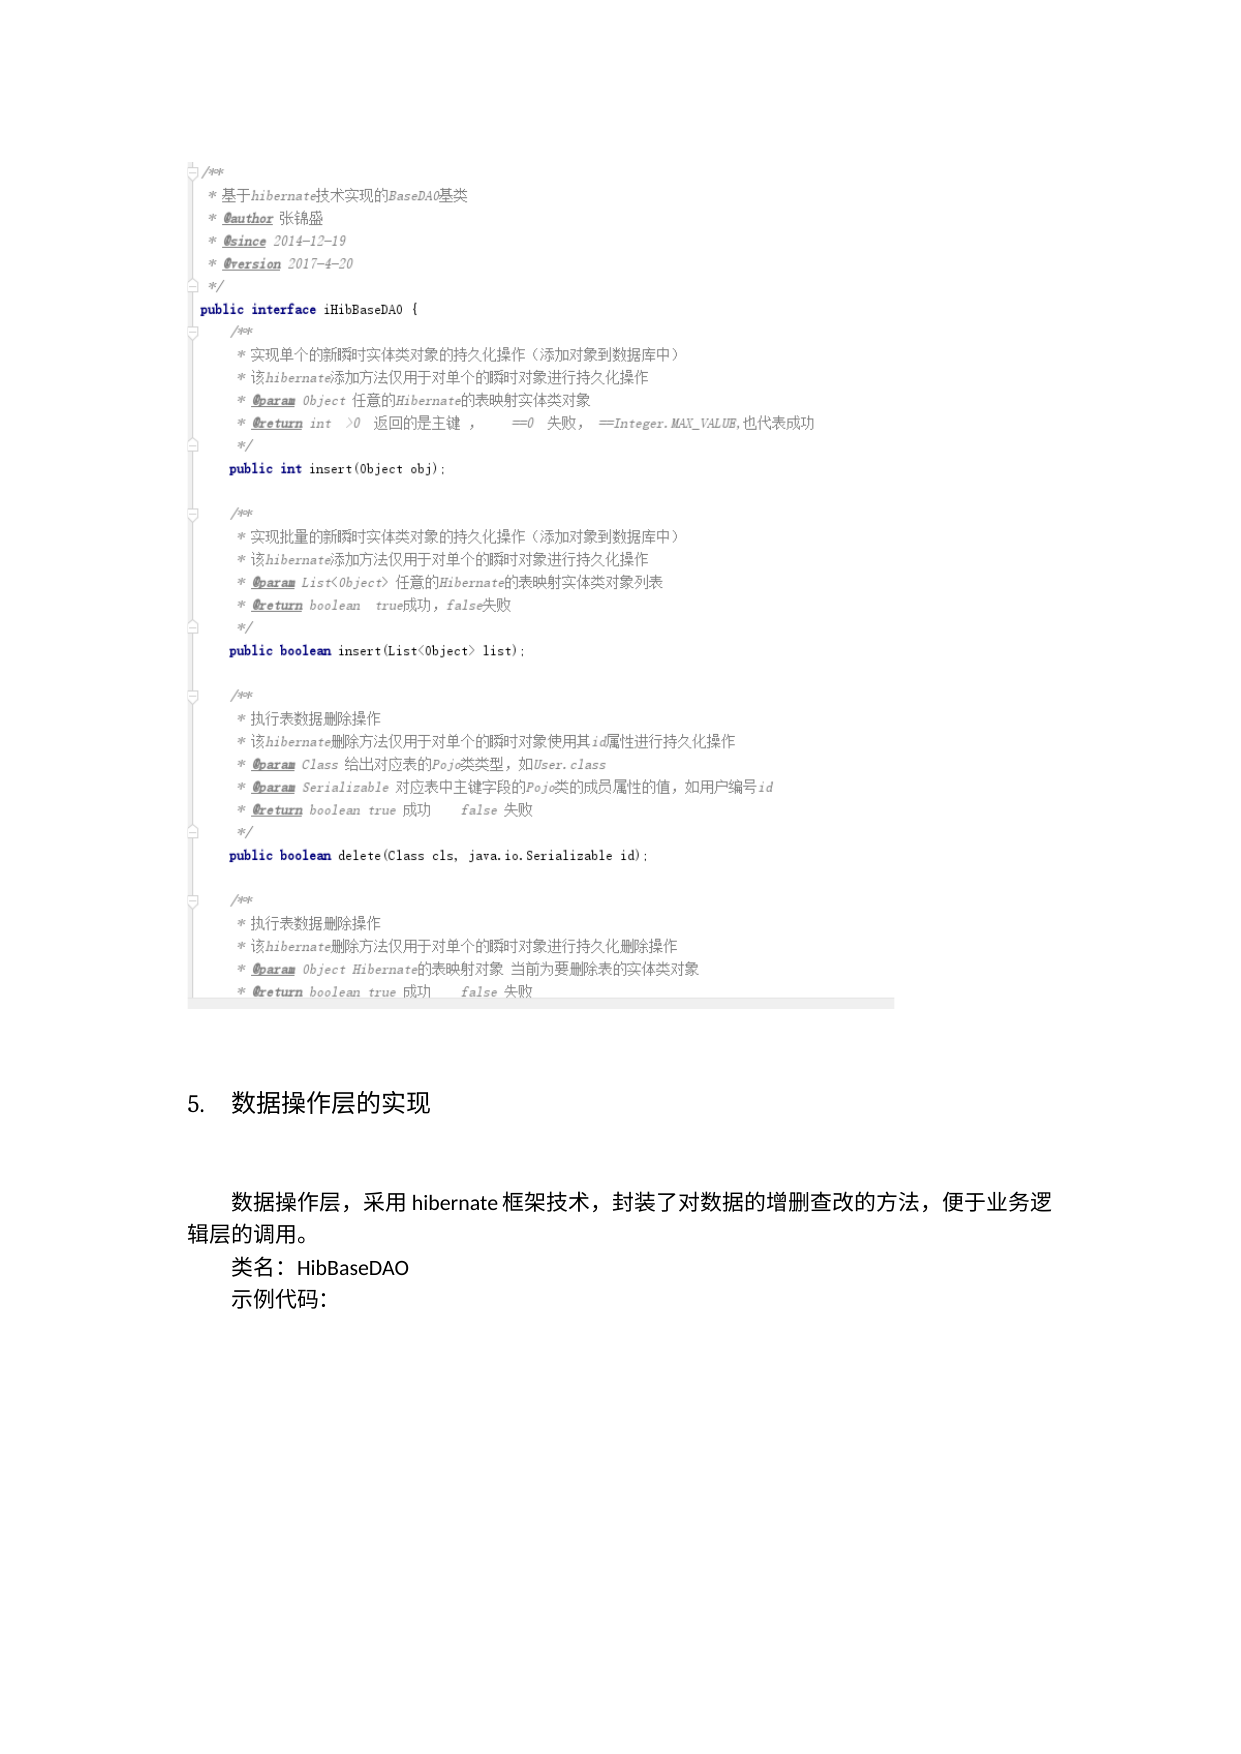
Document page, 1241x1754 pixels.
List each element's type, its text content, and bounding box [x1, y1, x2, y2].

picture [187, 162, 895, 1009]
text 类名：HibBaseDAO [187, 1249, 1053, 1282]
text 数据操作层，采用hibernate框架技术，封装了对数据的增删查改的方法，便于业务逻辑层的调用。 [187, 1184, 1053, 1249]
subtitle 数据操作层的实现 [187, 1069, 1053, 1134]
text 示例代码： [187, 1282, 1053, 1314]
